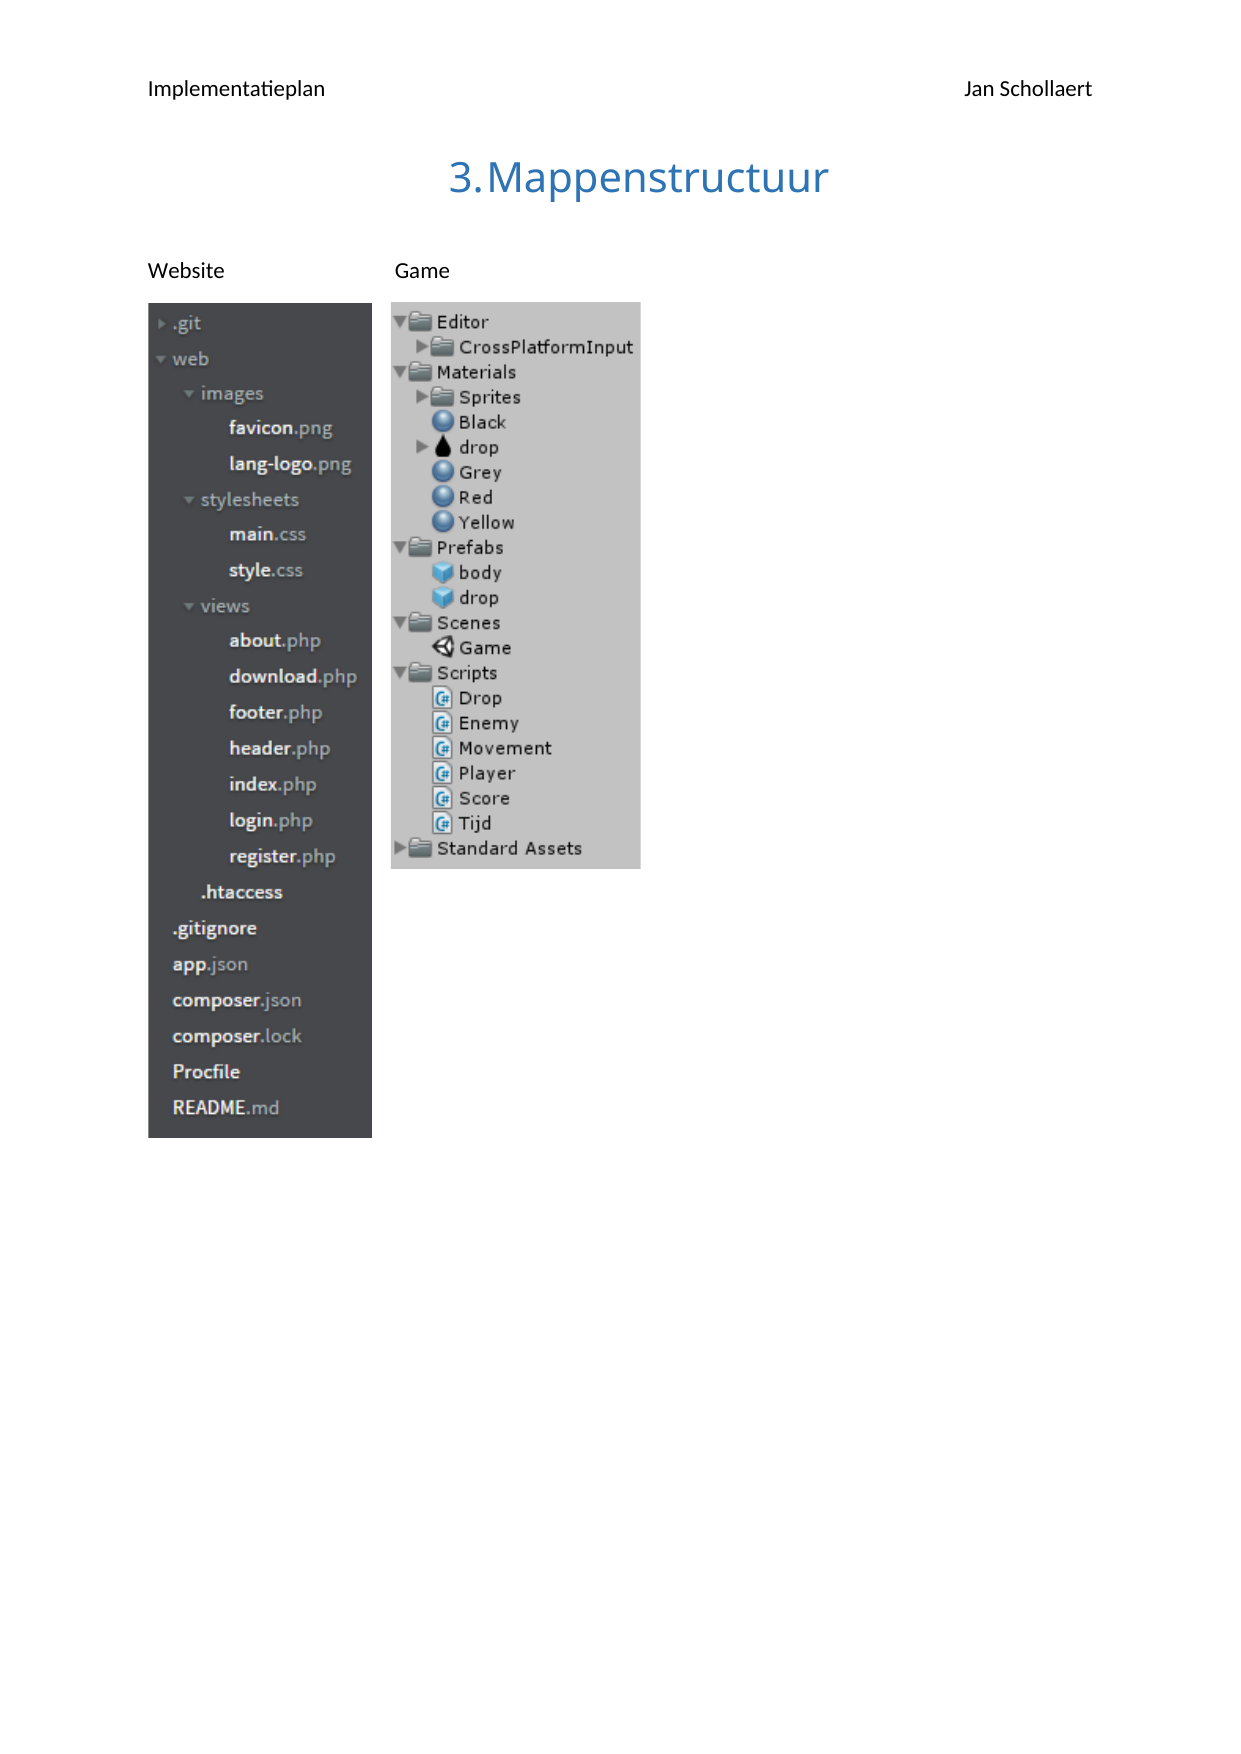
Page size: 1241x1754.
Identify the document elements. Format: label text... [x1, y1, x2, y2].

text Website Game [148, 256, 1093, 284]
picture [146, 303, 371, 1135]
subtitle Mappenstructuur [185, 148, 1093, 204]
picture [389, 302, 640, 869]
